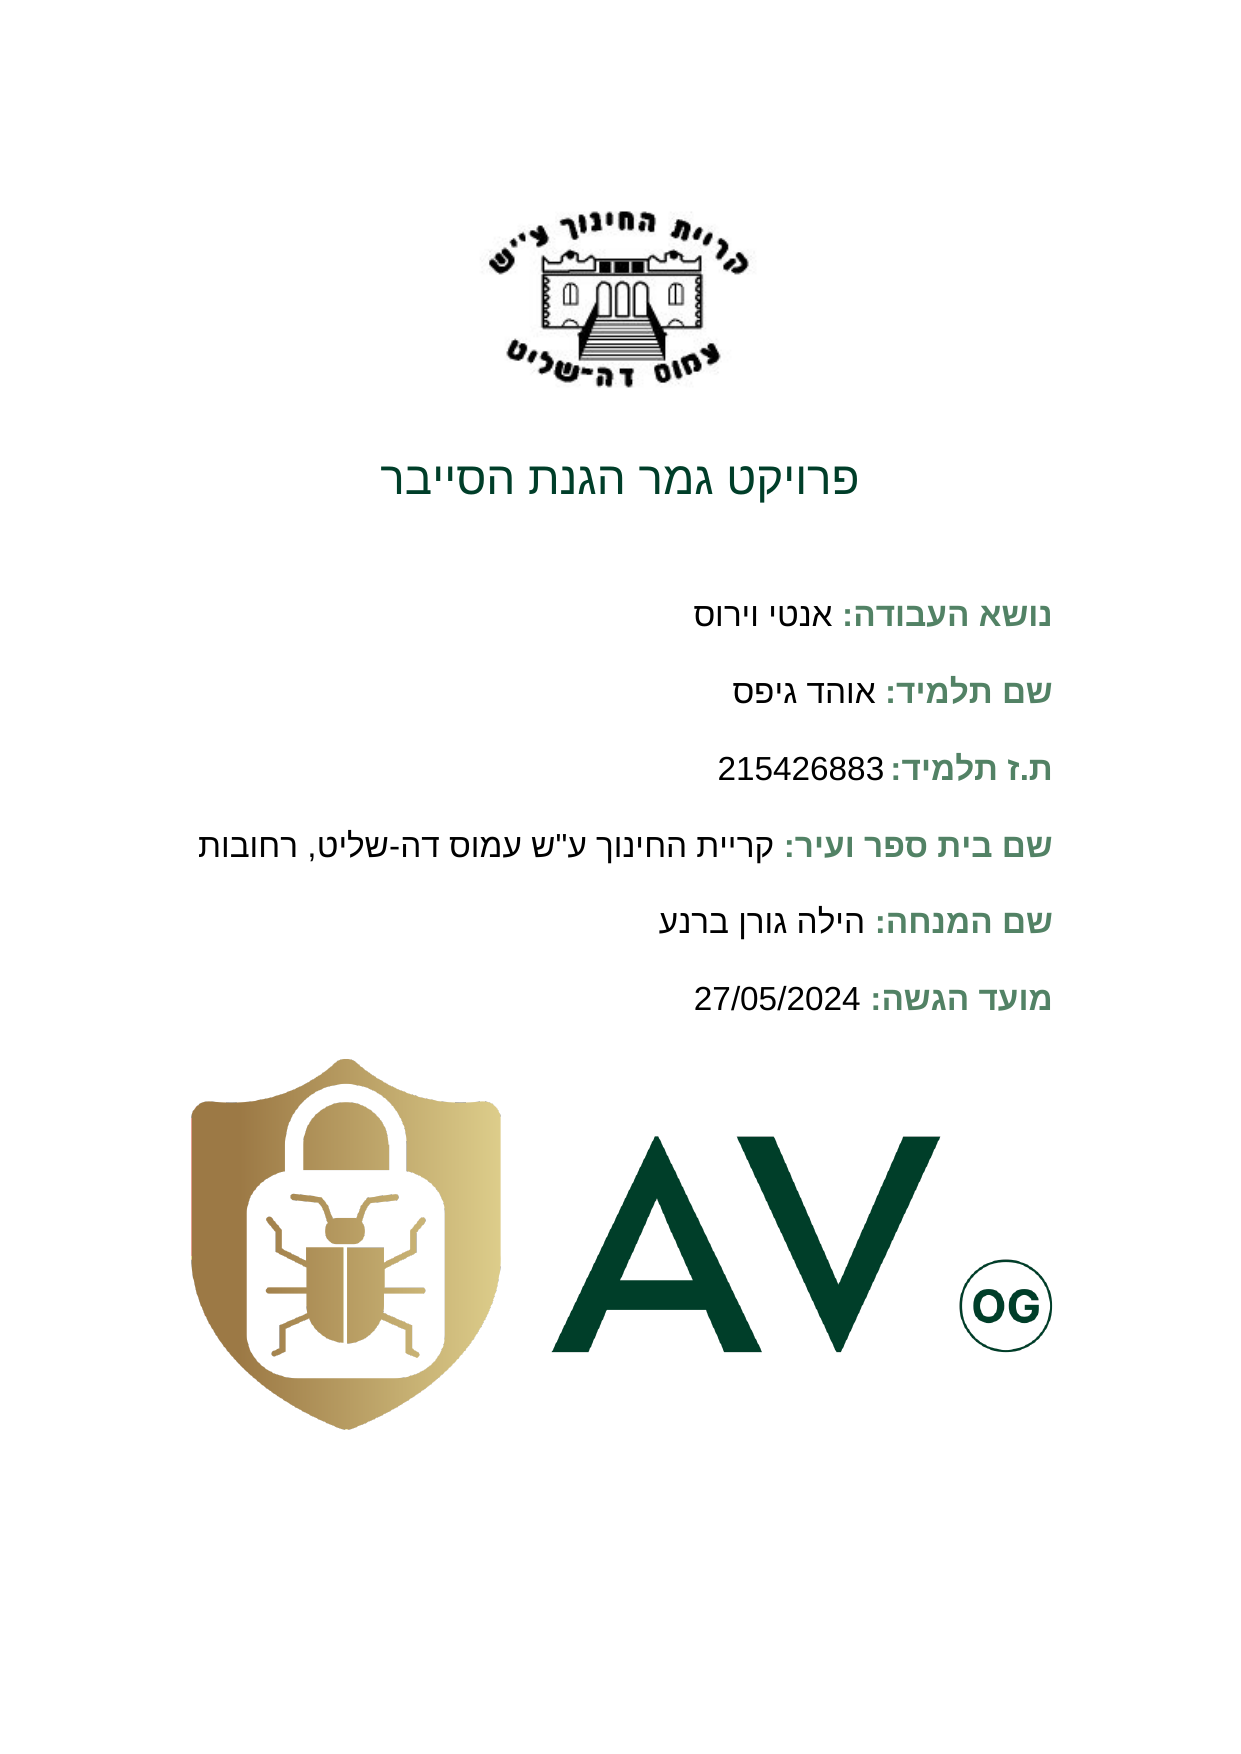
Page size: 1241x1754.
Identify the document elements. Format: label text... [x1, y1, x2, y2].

text ת.ז תלמיד: 215426883 [187, 749, 1053, 787]
text נושא העבודה: אנטי וירוס [187, 595, 1053, 633]
text מועד הגשה: 27/05/2024 [187, 979, 1053, 1018]
picture [455, 150, 785, 452]
text פרויקט גמר הגנת הסייבר [187, 451, 1053, 504]
text שם בית ספר ועיר: קריית החינוך ע"ש עמוס דה-שליט, רחובות [187, 826, 1053, 864]
picture [190, 1058, 1053, 1430]
text שם תלמיד: אוהד גיפס [187, 672, 1053, 710]
text שם המנחה: הילה גורן ברנע [187, 903, 1053, 941]
